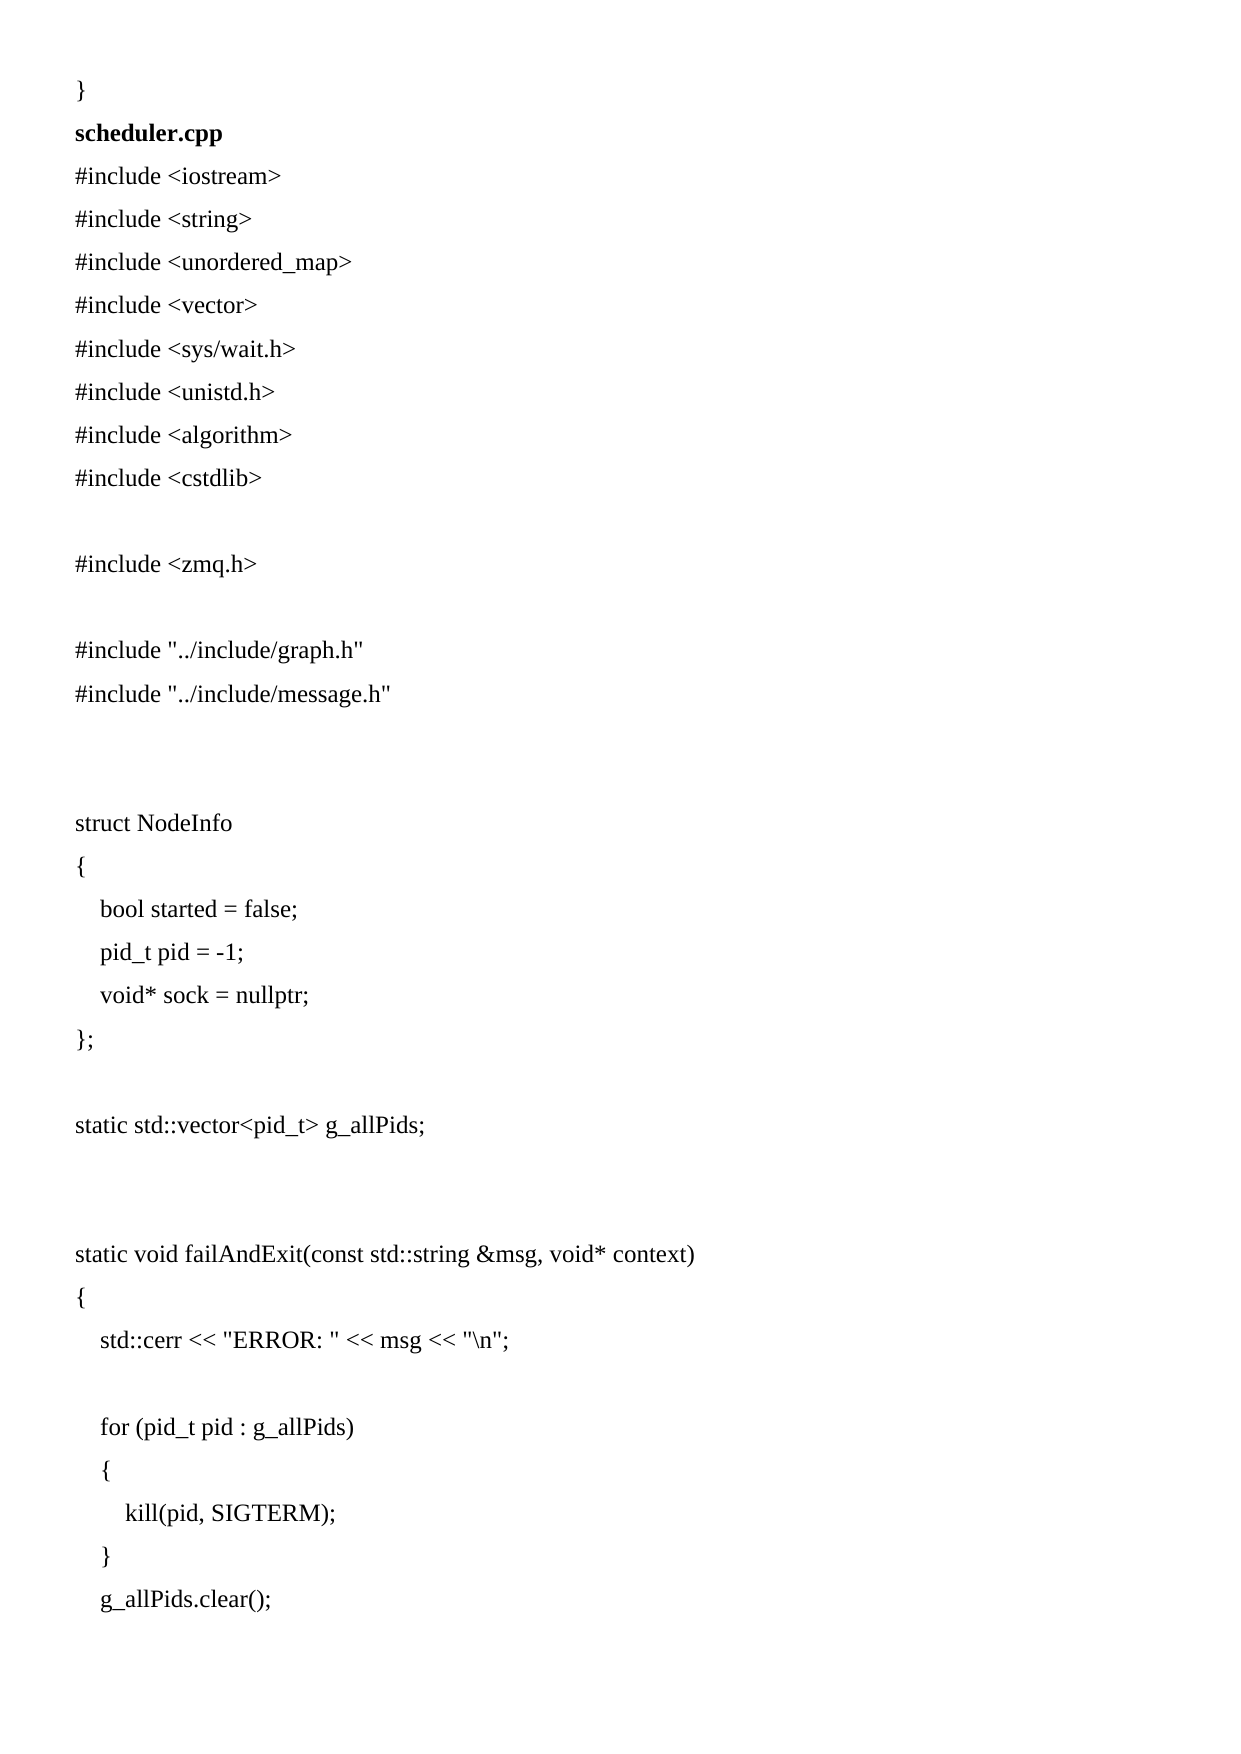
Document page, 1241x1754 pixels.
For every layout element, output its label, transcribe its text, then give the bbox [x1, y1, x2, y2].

text { [75, 1455, 1165, 1484]
text void* sock = nullptr; [75, 981, 1165, 1009]
text for (pid_t pid : g_allPids) [75, 1412, 1165, 1441]
text } [75, 1541, 1165, 1570]
text struct NodeInfo [75, 808, 1165, 837]
text } [75, 75, 1165, 104]
text #include "../include/graph.h" [75, 636, 1165, 664]
text static void failAndExit(const std::string &msg, void* context) [75, 1239, 1165, 1268]
text #include <string> [75, 204, 1165, 233]
text std::cerr << "ERROR: " << msg << "\n"; [75, 1326, 1165, 1354]
text bool started = false; [75, 894, 1165, 923]
text static std::vector<pid_t> g_allPids; [75, 1110, 1165, 1139]
text #include "../include/message.h" [75, 679, 1165, 707]
text g_allPids.clear(); [75, 1584, 1165, 1613]
text #include <cstdlib> [75, 463, 1165, 492]
text pid_t pid = -1; [75, 937, 1165, 966]
text kill(pid, SIGTERM); [75, 1498, 1165, 1527]
text #include <vector> [75, 291, 1165, 319]
text }; [75, 1024, 1165, 1052]
text #include <unistd.h> [75, 377, 1165, 406]
text { [75, 851, 1165, 880]
text #include <unordered_map> [75, 247, 1165, 276]
text { [75, 1282, 1165, 1311]
text #include <sys/wait.h> [75, 334, 1165, 362]
text scheduler.cpp [75, 118, 1165, 147]
text #include <zmq.h> [75, 549, 1165, 578]
text #include <iostream> [75, 161, 1165, 190]
text #include <algorithm> [75, 420, 1165, 449]
